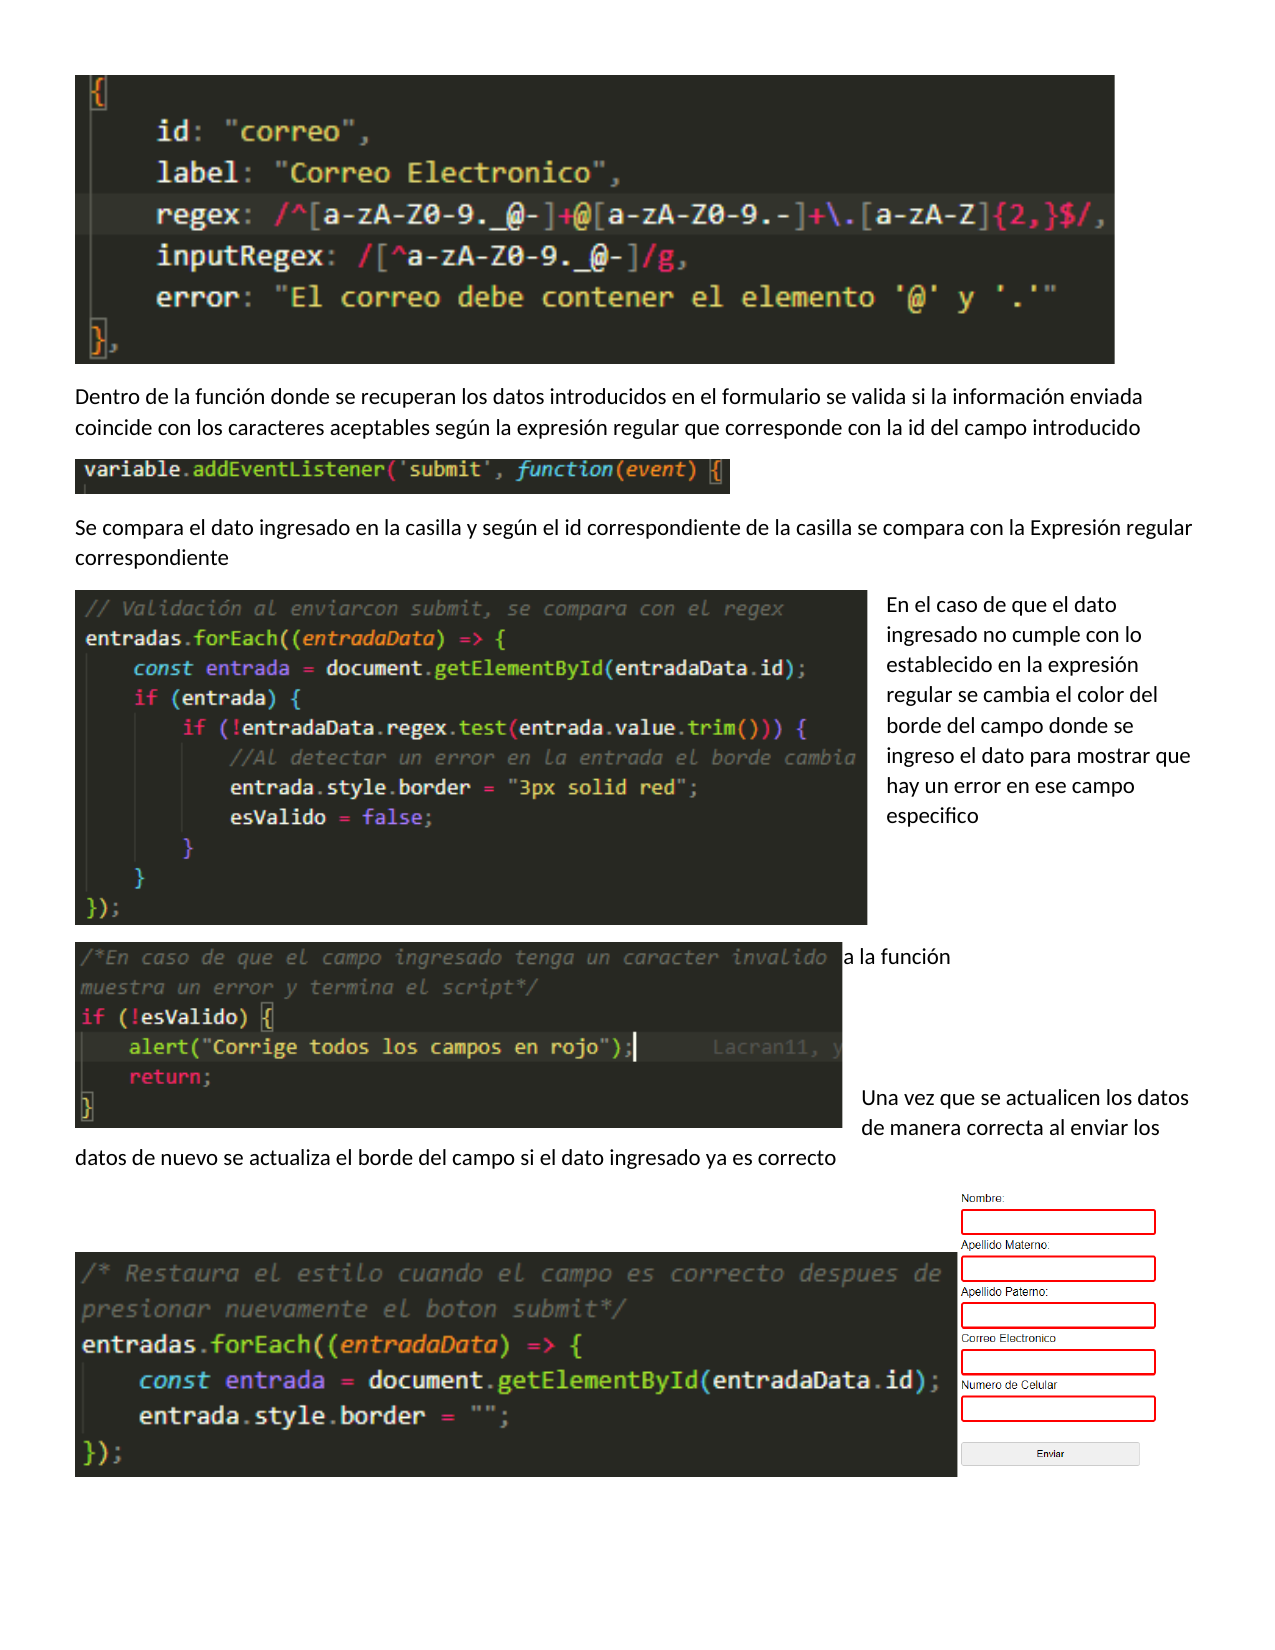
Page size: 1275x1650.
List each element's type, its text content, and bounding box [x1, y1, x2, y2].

picture [75, 590, 868, 925]
picture [75, 942, 843, 1128]
picture [75, 459, 730, 494]
text Se compara el dato ingresado en la casilla y según el id correspondiente de la casilla se compara con la Expresión regular correspondiente [75, 513, 1200, 571]
picture [75, 1190, 1167, 1477]
text Una vez que se actualicen los datos de manera correcta al enviar los datos de nuevo se actualiza el borde del campo si el dato ingresado ya es correcto [75, 1083, 1200, 1171]
picture [75, 75, 1115, 364]
text Dentro de la función donde se recuperan los datos introducidos en el formulario se valida si la información enviada coincide con los caracteres aceptables según la expresión regular que corresponde con la id del campo introducido [75, 382, 1200, 441]
text En el caso de que el dato ingresado no cumple con lo establecido en la expresión regular se cambia el color del borde del campo donde se ingreso el dato para mostrar que hay un error en ese campo especifico [868, 590, 1200, 829]
text Si el dato ingresado no cumple con los requisitos se muestra una alerta y se termina la función [843, 942, 1200, 970]
